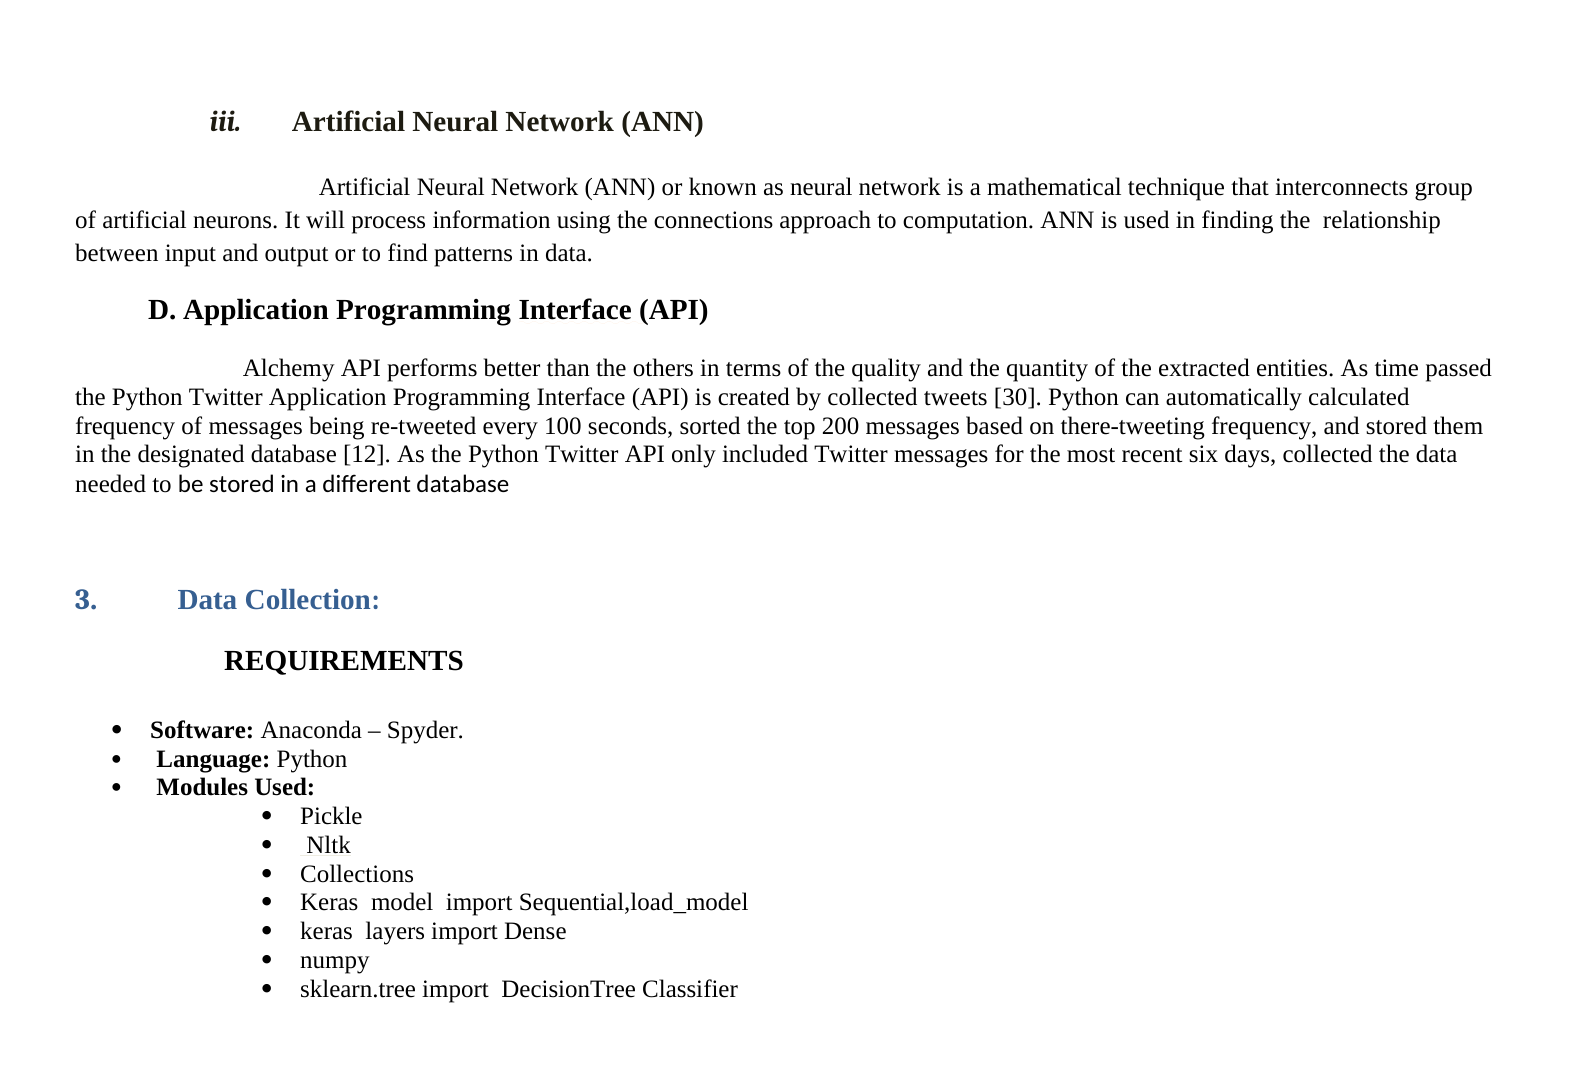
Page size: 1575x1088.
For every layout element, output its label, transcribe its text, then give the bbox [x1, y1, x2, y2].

subtitle 3. Data Collection: [75, 582, 1500, 617]
list Nltk [262, 917, 1500, 946]
text Artificial Neural Network (ANN) or known as neural network is a mathematical technique that interconnects group of artificial neurons. It will process information using the connections approach to computation. ANN is used in finding the relationship between input and output or to find patterns in data. [75, 172, 1500, 267]
list Software: Anaconda – Spyder. [112, 715, 1500, 744]
text Alchemy API performs better than the others in terms of the quality and the quantity of the extracted entities. As time passed the Python Twitter Application Programming Interface (API) is created by collected tweets [30]. Python can automatically calculated frequency of messages being re-tweeted every 100 seconds, sorted the top 200 messages based on there-tweeting frequency, and stored them in the designated database [12]. As the Python Twitter API only included Twitter messages for the most recent six days, collected the data needed to be stored in a different database [75, 353, 1500, 499]
list Artificial Neural Network (ANN) [209, 104, 1500, 138]
subtitle REQUIREMENTS [75, 643, 1500, 676]
list Pickle [262, 889, 1500, 917]
list Keras model import Sequential,load_model [262, 975, 1500, 1004]
list Language: Python [112, 773, 1500, 802]
list Modules Used: [112, 831, 1500, 859]
list Collections [262, 946, 1500, 975]
text D. Application Programming Interface (API) [75, 292, 1500, 325]
